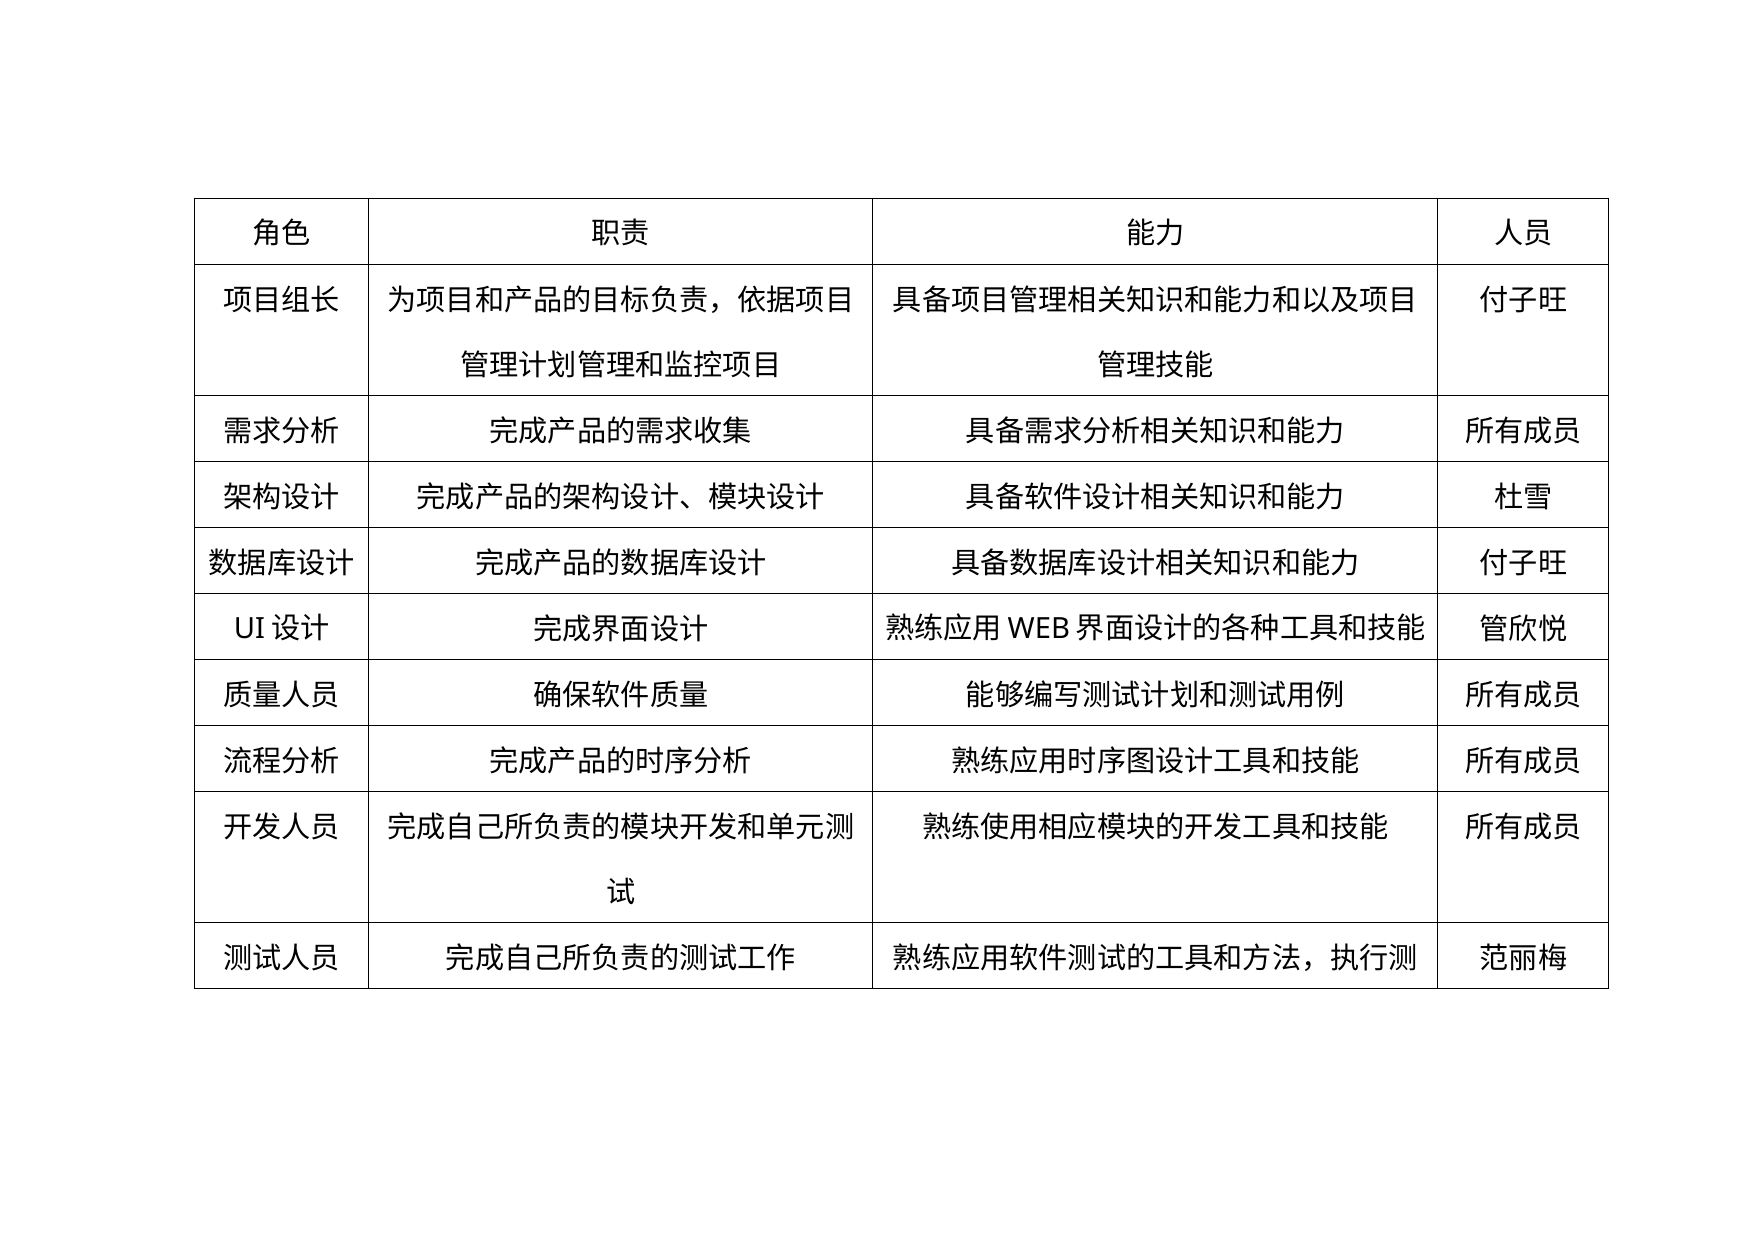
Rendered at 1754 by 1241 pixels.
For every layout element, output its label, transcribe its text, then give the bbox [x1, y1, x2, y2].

table_cell 架构设计 [195, 462, 368, 527]
table_cell 流程分析 [195, 726, 368, 791]
table_cell 完成产品的需求收集 [369, 396, 872, 461]
table_header 职责 [369, 199, 872, 264]
table_cell 数据库设计 [195, 528, 368, 593]
table_cell 能够编写测试计划和测试用例 [873, 660, 1437, 725]
table_cell 管欣悦 [1438, 594, 1608, 659]
table_cell 杜雪 [1438, 462, 1608, 527]
table_cell 测试人员 [195, 923, 368, 988]
table_header 能力 [873, 199, 1437, 264]
table_cell 完成自己所负责的测试工作 [369, 923, 872, 988]
table_header 人员 [1438, 199, 1608, 264]
table_cell 质量人员 [195, 660, 368, 725]
table_cell 为项目和产品的目标负责，依据项目管理计划管理和监控项目 [369, 265, 872, 395]
table_cell 付子旺 [1438, 528, 1608, 593]
table_cell 完成界面设计 [369, 594, 872, 659]
table_cell 熟练应用WEB界面设计的各种工具和技能 [873, 594, 1437, 659]
table_cell UI设计 [195, 594, 368, 659]
table_cell 完成自己所负责的模块开发和单元测试 [369, 792, 872, 922]
table_cell 范丽梅 [1438, 923, 1608, 988]
table_cell 具备需求分析相关知识和能力 [873, 396, 1437, 461]
table_cell 具备软件设计相关知识和能力 [873, 462, 1437, 527]
table_cell 付子旺 [1438, 265, 1608, 395]
table_cell 所有成员 [1438, 792, 1608, 922]
table_cell 完成产品的数据库设计 [369, 528, 872, 593]
table_cell 具备数据库设计相关知识和能力 [873, 528, 1437, 593]
table_cell 开发人员 [195, 792, 368, 922]
table_header 角色 [195, 199, 368, 264]
table_cell 所有成员 [1438, 726, 1608, 791]
table_cell 完成产品的时序分析 [369, 726, 872, 791]
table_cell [873, 923, 1437, 988]
table_cell 熟练应用时序图设计工具和技能 [873, 726, 1437, 791]
table_cell 所有成员 [1438, 660, 1608, 725]
table_cell 完成产品的架构设计、模块设计 [369, 462, 872, 527]
table_cell 确保软件质量 [369, 660, 872, 725]
table_cell 需求分析 [195, 396, 368, 461]
table_cell 具备项目管理相关知识和能力和以及项目管理技能 [873, 265, 1437, 395]
table_cell 所有成员 [1438, 396, 1608, 461]
table_cell 项目组长 [195, 265, 368, 395]
table_cell 熟练使用相应模块的开发工具和技能 [873, 792, 1437, 922]
